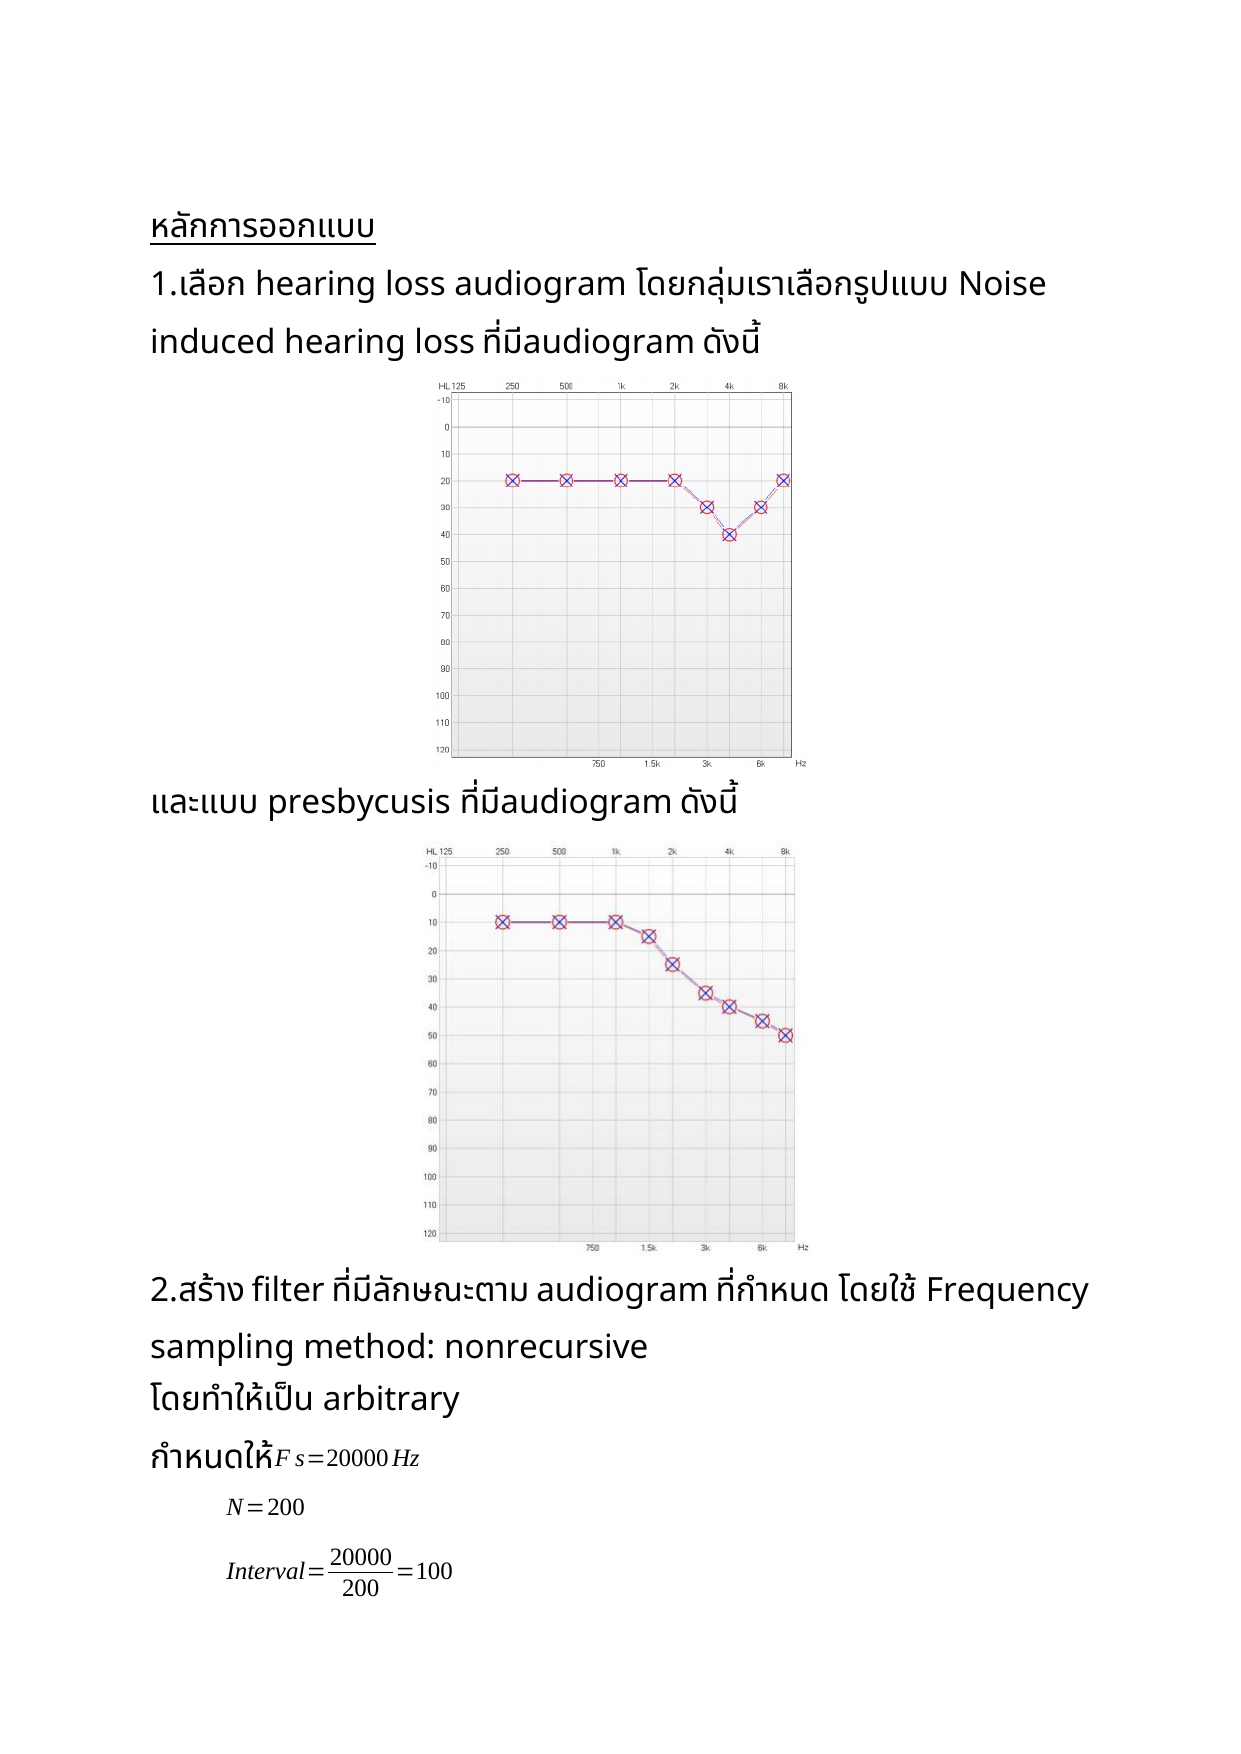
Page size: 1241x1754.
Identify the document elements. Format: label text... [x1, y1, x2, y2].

text โดยทำให้เป็น arbitrary [150, 1375, 1090, 1426]
text 2.สร้างfilterที่มีลักษณะตามaudiogramที่กำหนด โดยใช้ Frequency sampling method: nonrecursive [150, 1266, 1090, 1368]
picture [413, 836, 827, 1262]
text กำหนดให้ [150, 1433, 1090, 1484]
text 1.เลือก hearing loss audiogram โดยกลุ่มเราเลือกรูปแบบ Noise induced hearing lossที่มีaudiogramดังนี้ [150, 260, 1090, 369]
text หลักการออกแบบ [150, 202, 1090, 253]
picture [427, 376, 813, 774]
text และแบบ presbycusis ที่มีaudiogramดังนี้ [150, 778, 1090, 829]
